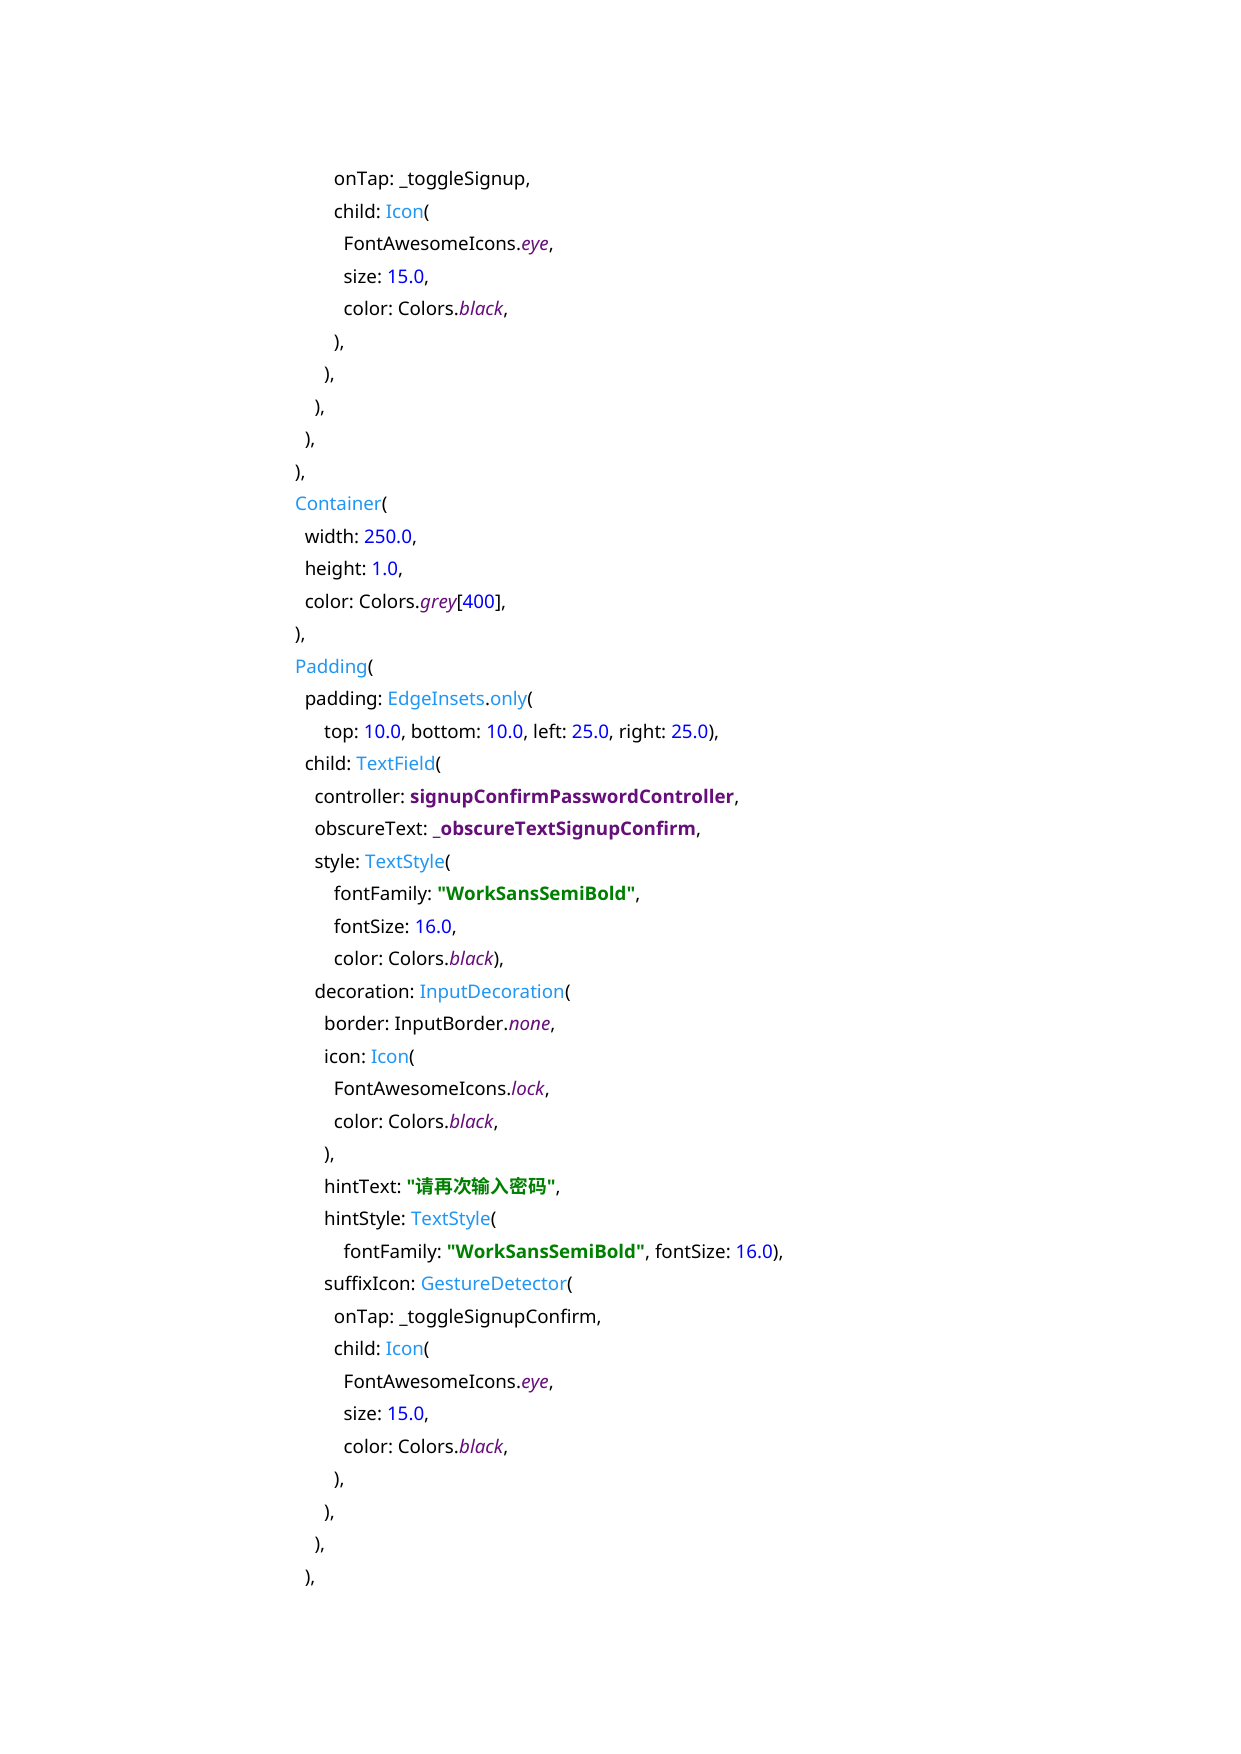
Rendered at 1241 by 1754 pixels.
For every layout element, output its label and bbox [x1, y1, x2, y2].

text [187, 162, 1053, 1592]
